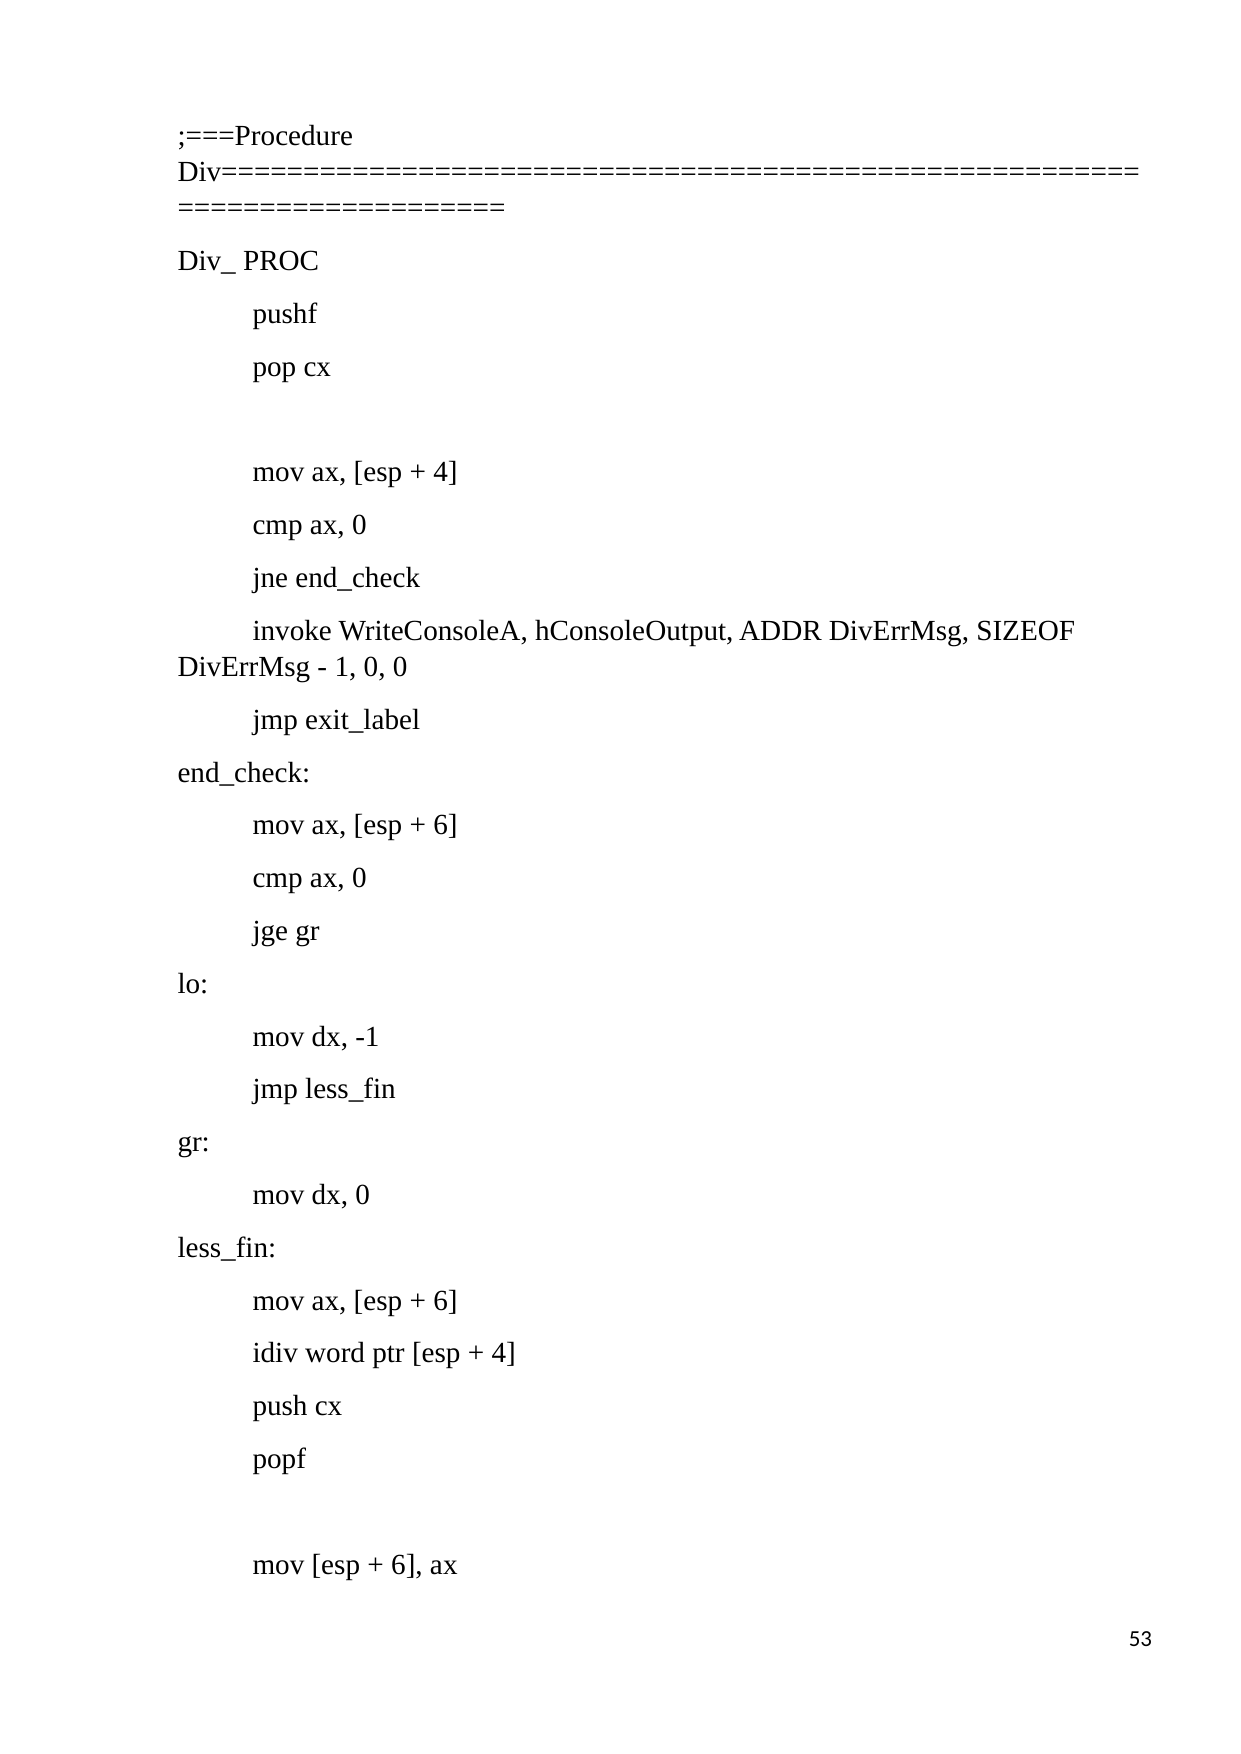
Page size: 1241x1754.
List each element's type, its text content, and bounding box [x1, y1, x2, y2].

text push cx [177, 1388, 1152, 1422]
text idiv word ptr [esp + 4] [177, 1336, 1152, 1369]
text cmp ax, 0 [177, 860, 1152, 894]
text jmp exit_label [177, 702, 1152, 735]
text ;===Procedure Div============================================================================ [177, 118, 1152, 224]
text mov [esp + 6], ax [177, 1547, 1152, 1580]
text jge gr [177, 913, 1152, 947]
text mov ax, [esp + 6] [177, 1283, 1152, 1316]
text jmp less_fin [177, 1072, 1152, 1105]
text popf [177, 1441, 1152, 1475]
text Div_ PROC [177, 243, 1152, 277]
text invoke WriteConsoleA, hConsoleOutput, ADDR DivErrMsg, SIZEOF DivErrMsg - 1, 0, 0 [177, 613, 1152, 683]
text lo: [177, 966, 1152, 999]
text gr: [177, 1124, 1152, 1158]
text mov ax, [esp + 4] [177, 454, 1152, 488]
text mov ax, [esp + 6] [177, 807, 1152, 841]
text pop cx [177, 349, 1152, 382]
text mov dx, 0 [177, 1177, 1152, 1211]
text cmp ax, 0 [177, 507, 1152, 541]
text pushf [177, 296, 1152, 329]
text mov dx, -1 [177, 1019, 1152, 1052]
text end_check: [177, 755, 1152, 788]
text jne end_check [177, 560, 1152, 594]
text less_fin: [177, 1230, 1152, 1263]
